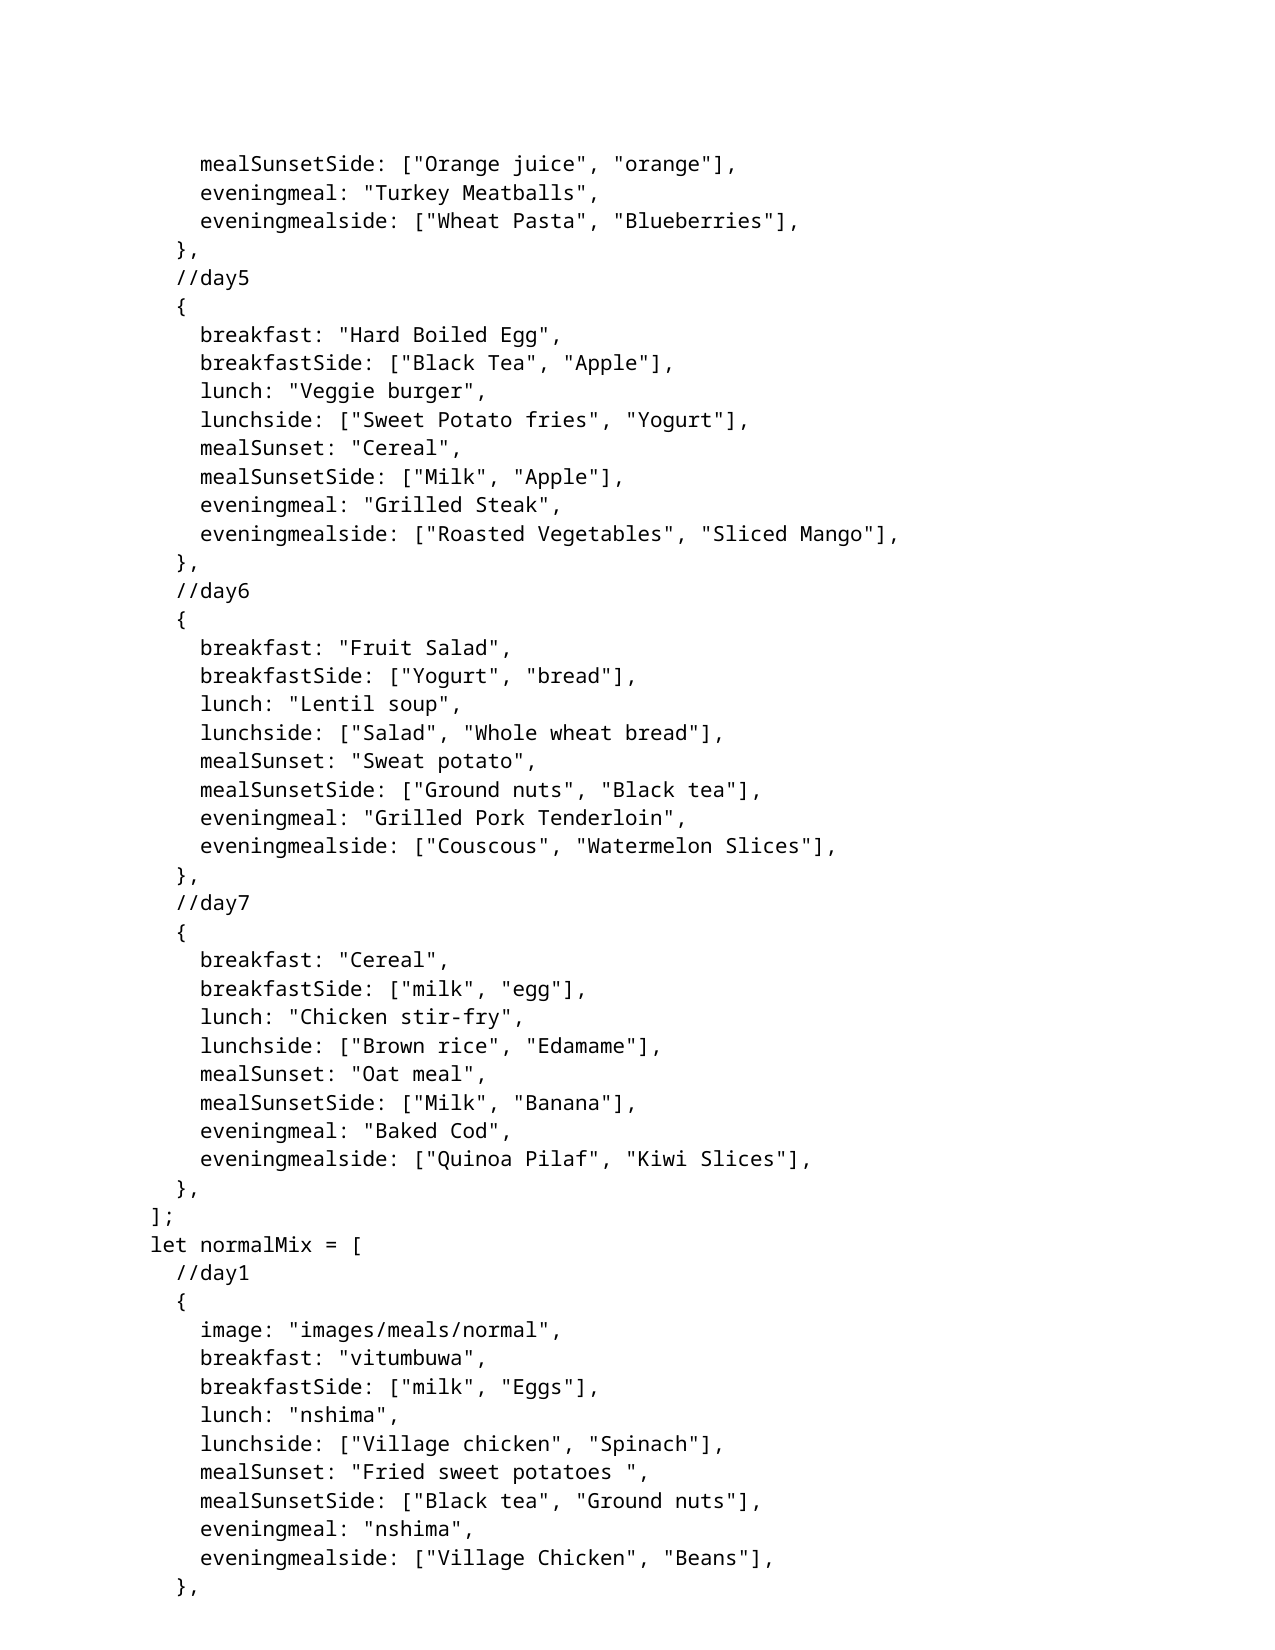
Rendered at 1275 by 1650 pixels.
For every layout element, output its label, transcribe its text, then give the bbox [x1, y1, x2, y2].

text lunchside: ["Sweet Potato fries", "Yogurt"], [150, 405, 1125, 433]
text { [150, 1287, 1125, 1315]
text breakfast: "Cereal", [150, 945, 1125, 974]
text mealSunset: "Oat meal", [150, 1059, 1125, 1088]
text lunchside: ["Village chicken", "Spinach"], [150, 1429, 1125, 1457]
text eveningmealside: ["Couscous", "Watermelon Slices"], [150, 832, 1125, 860]
text eveningmeal: "nshima", [150, 1514, 1125, 1543]
text }, [150, 1173, 1125, 1201]
text }, [150, 860, 1125, 888]
text }, [150, 1571, 1125, 1599]
text lunch: "Chicken stir-fry", [150, 1002, 1125, 1031]
text ]; [150, 1201, 1125, 1230]
text eveningmealside: ["Wheat Pasta", "Blueberries"], [150, 206, 1125, 234]
text mealSunset: "Cereal", [150, 433, 1125, 462]
text //day7 [150, 888, 1125, 917]
text let normalMix = [ [150, 1230, 1125, 1258]
text { [150, 604, 1125, 633]
text //day5 [150, 263, 1125, 291]
text { [150, 291, 1125, 320]
text eveningmealside: ["Quinoa Pilaf", "Kiwi Slices"], [150, 1144, 1125, 1173]
text eveningmeal: "Baked Cod", [150, 1116, 1125, 1144]
text }, [150, 234, 1125, 263]
text mealSunsetSide: ["Milk", "Apple"], [150, 462, 1125, 490]
text breakfastSide: ["Black Tea", "Apple"], [150, 348, 1125, 377]
text }, [150, 547, 1125, 576]
text mealSunsetSide: ["Orange juice", "orange"], [150, 149, 1125, 178]
text breakfastSide: ["milk", "Eggs"], [150, 1372, 1125, 1400]
text eveningmealside: ["Village Chicken", "Beans"], [150, 1543, 1125, 1571]
text //day1 [150, 1258, 1125, 1287]
text mealSunset: "Fried sweet potatoes ", [150, 1457, 1125, 1486]
text lunchside: ["Brown rice", "Edamame"], [150, 1031, 1125, 1059]
text eveningmeal: "Grilled Pork Tenderloin", [150, 803, 1125, 832]
text mealSunsetSide: ["Ground nuts", "Black tea"], [150, 775, 1125, 803]
text breakfast: "Fruit Salad", [150, 633, 1125, 661]
text lunch: "Veggie burger", [150, 377, 1125, 405]
text image: "images/meals/normal", [150, 1315, 1125, 1343]
text eveningmealside: ["Roasted Vegetables", "Sliced Mango"], [150, 519, 1125, 547]
text breakfast: "vitumbuwa", [150, 1343, 1125, 1372]
text mealSunset: "Sweat potato", [150, 746, 1125, 775]
text lunch: "Lentil soup", [150, 689, 1125, 718]
text breakfastSide: ["milk", "egg"], [150, 974, 1125, 1002]
text lunch: "nshima", [150, 1400, 1125, 1429]
text breakfastSide: ["Yogurt", "bread"], [150, 661, 1125, 689]
text mealSunsetSide: ["Milk", "Banana"], [150, 1088, 1125, 1116]
text breakfast: "Hard Boiled Egg", [150, 320, 1125, 348]
text eveningmeal: "Turkey Meatballs", [150, 178, 1125, 206]
text { [150, 917, 1125, 945]
text //day6 [150, 576, 1125, 604]
text eveningmeal: "Grilled Steak", [150, 490, 1125, 519]
text mealSunsetSide: ["Black tea", "Ground nuts"], [150, 1486, 1125, 1514]
text lunchside: ["Salad", "Whole wheat bread"], [150, 718, 1125, 746]
